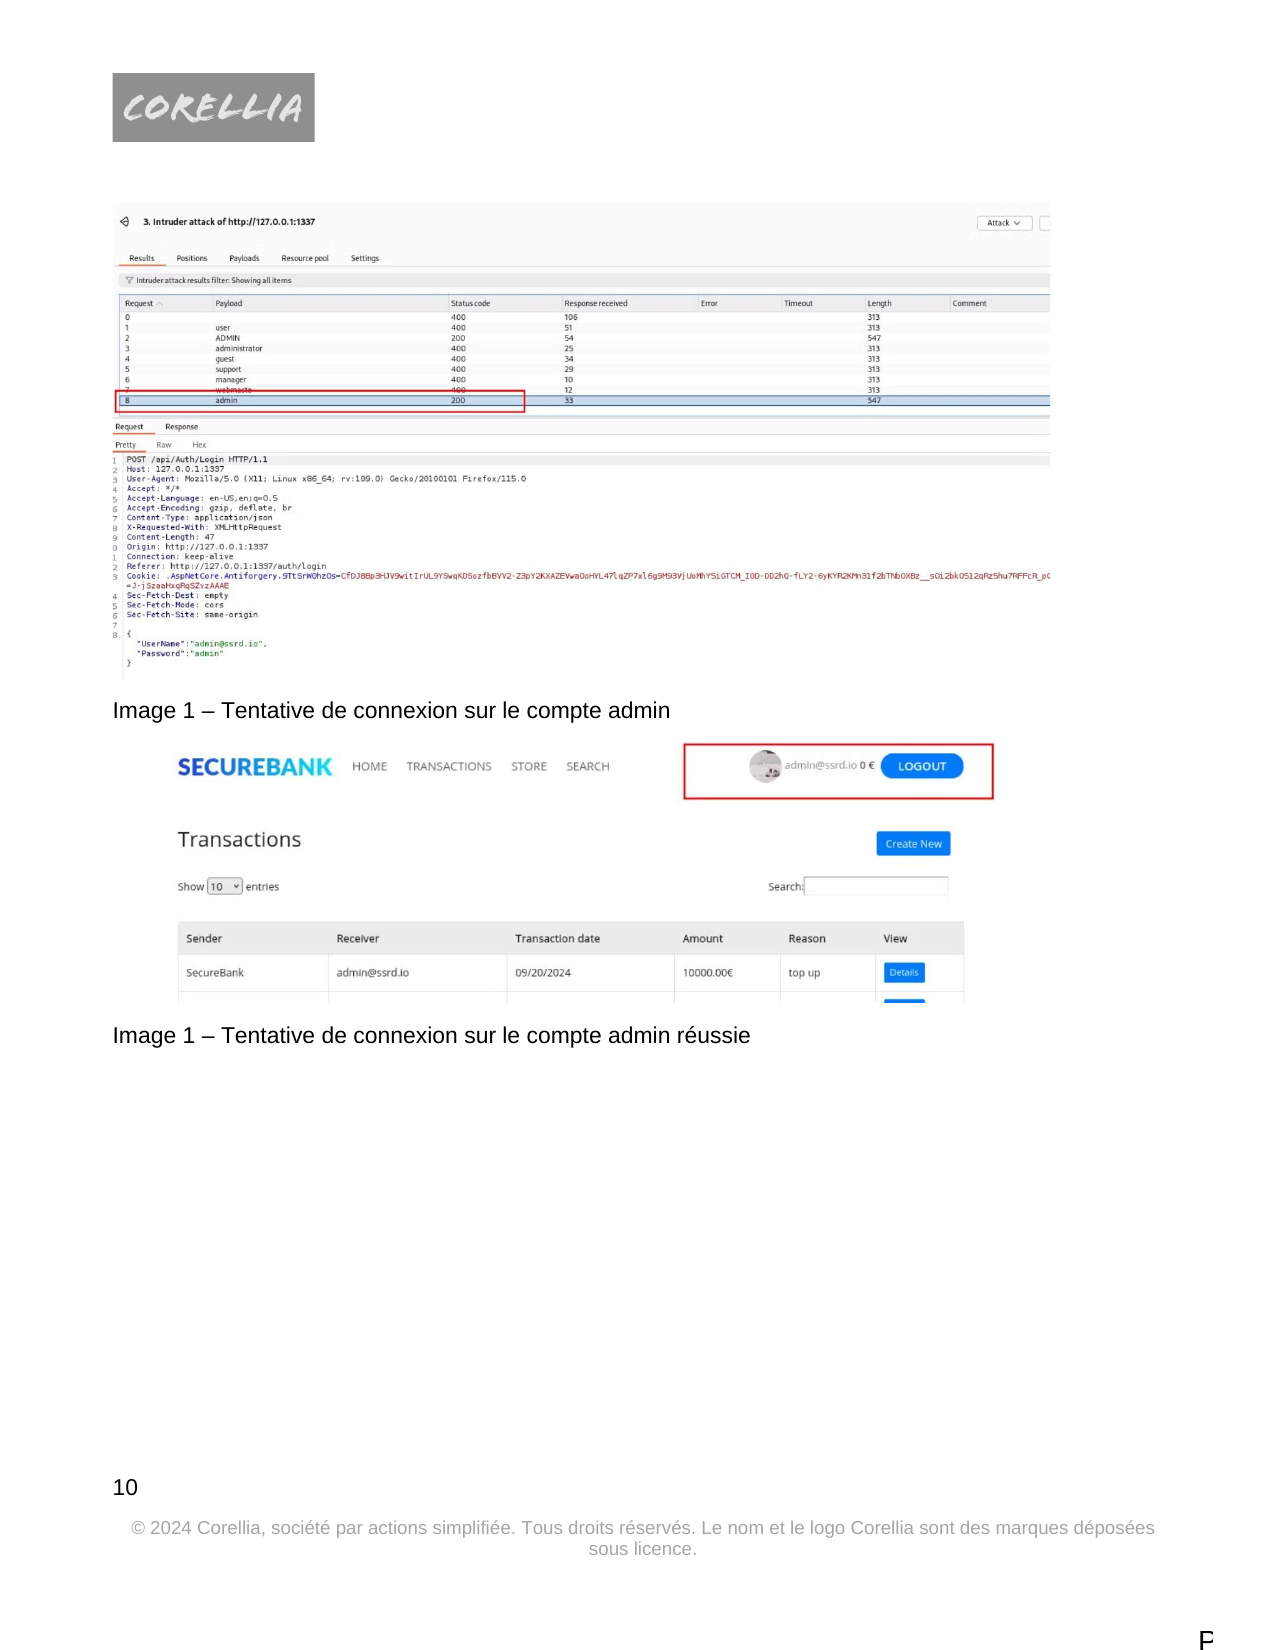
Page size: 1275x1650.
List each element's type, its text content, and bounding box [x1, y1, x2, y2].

picture [112, 73, 315, 142]
text Image 1 – Tentative de connexion sur le compte admin [112, 697, 1211, 723]
text Image 1 – Tentative de connexion sur le compte admin réussie [112, 1022, 1211, 1048]
picture [112, 742, 1050, 1003]
picture [112, 203, 1050, 679]
